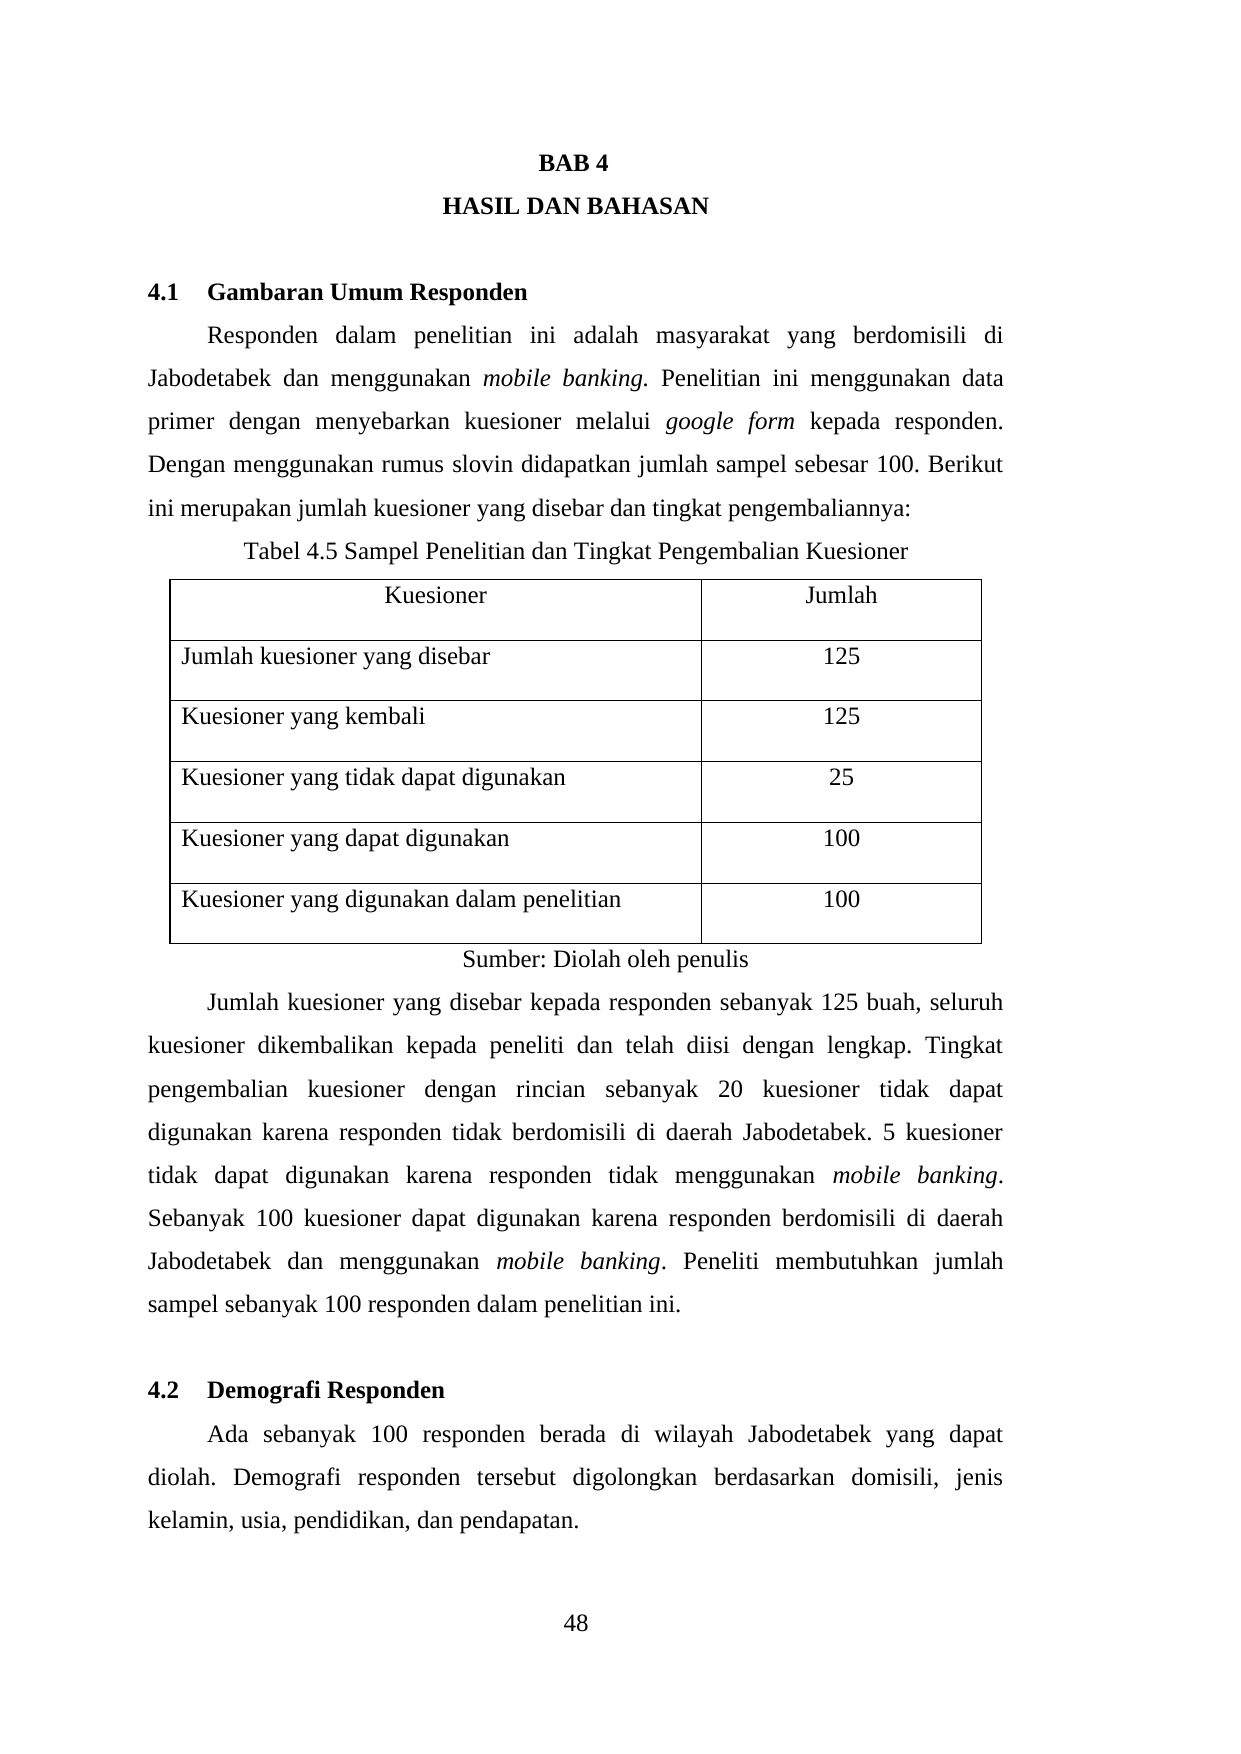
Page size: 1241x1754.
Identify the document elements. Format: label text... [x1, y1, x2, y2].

table_cell 125 [702, 701, 981, 761]
table_cell Kuesioner yang kembali [171, 701, 701, 761]
table_header Kuesioner [171, 580, 701, 640]
table_cell Kuesioner yang digunakan dalam penelitian [171, 884, 701, 943]
subtitle Demografi Responden [148, 1376, 1004, 1404]
table_cell 100 [702, 823, 981, 883]
text Jumlah kuesioner yang disebar kepada responden sebanyak 125 buah, seluruh kuesioner dikembalikan kepada peneliti dan telah diisi dengan lengkap. Tingkat pengembalian kuesioner dengan rincian sebanyak 20 kuesioner tidak dapat digunakan karena responden tidak berdomisili di daerah Jabodetabek. 5 kuesioner tidak dapat digunakan karena responden tidak menggunakan mobile banking. Sebanyak 100 kuesioner dapat digunakan karena responden berdomisili di daerah Jabodetabek dan menggunakan mobile banking. Peneliti membutuhkan jumlah sampel sebanyak 100 responden dalam penelitian ini. [148, 987, 1004, 1318]
subtitle Gambaran Umum Responden [148, 277, 1004, 306]
table_cell Kuesioner yang tidak dapat digunakan [171, 762, 701, 822]
text Responden dalam penelitian ini adalah masyarakat yang berdomisili di Jabodetabek dan menggunakan mobile banking. Penelitian ini menggunakan data primer dengan menyebarkan kuesioner melalui google form kepada responden. Dengan menggunakan rumus slovin didapatkan jumlah sampel sebesar 100. Berikut ini merupakan jumlah kuesioner yang disebar dan tingkat pengembaliannya: [148, 320, 1004, 521]
table_cell 100 [702, 884, 981, 943]
table_header Jumlah [702, 580, 981, 640]
table_cell 125 [702, 641, 981, 700]
table_cell 25 [702, 762, 981, 822]
table_cell Kuesioner yang dapat digunakan [171, 823, 701, 883]
table_cell Jumlah kuesioner yang disebar [171, 641, 701, 700]
text Ada sebanyak 100 responden berada di wilayah Jabodetabek yang dapat diolah. Demografi responden tersebut digolongkan berdasarkan domisili, jenis kelamin, usia, pendidikan, dan pendapatan. [148, 1419, 1004, 1534]
text Sumber: Diolah oleh penulis [148, 944, 1004, 973]
text Tabel 4.1 Sampel Penelitian dan Tingkat Pengembalian Kuesioner [148, 536, 1004, 564]
text HASIL DAN BAHASAN [148, 191, 1004, 219]
